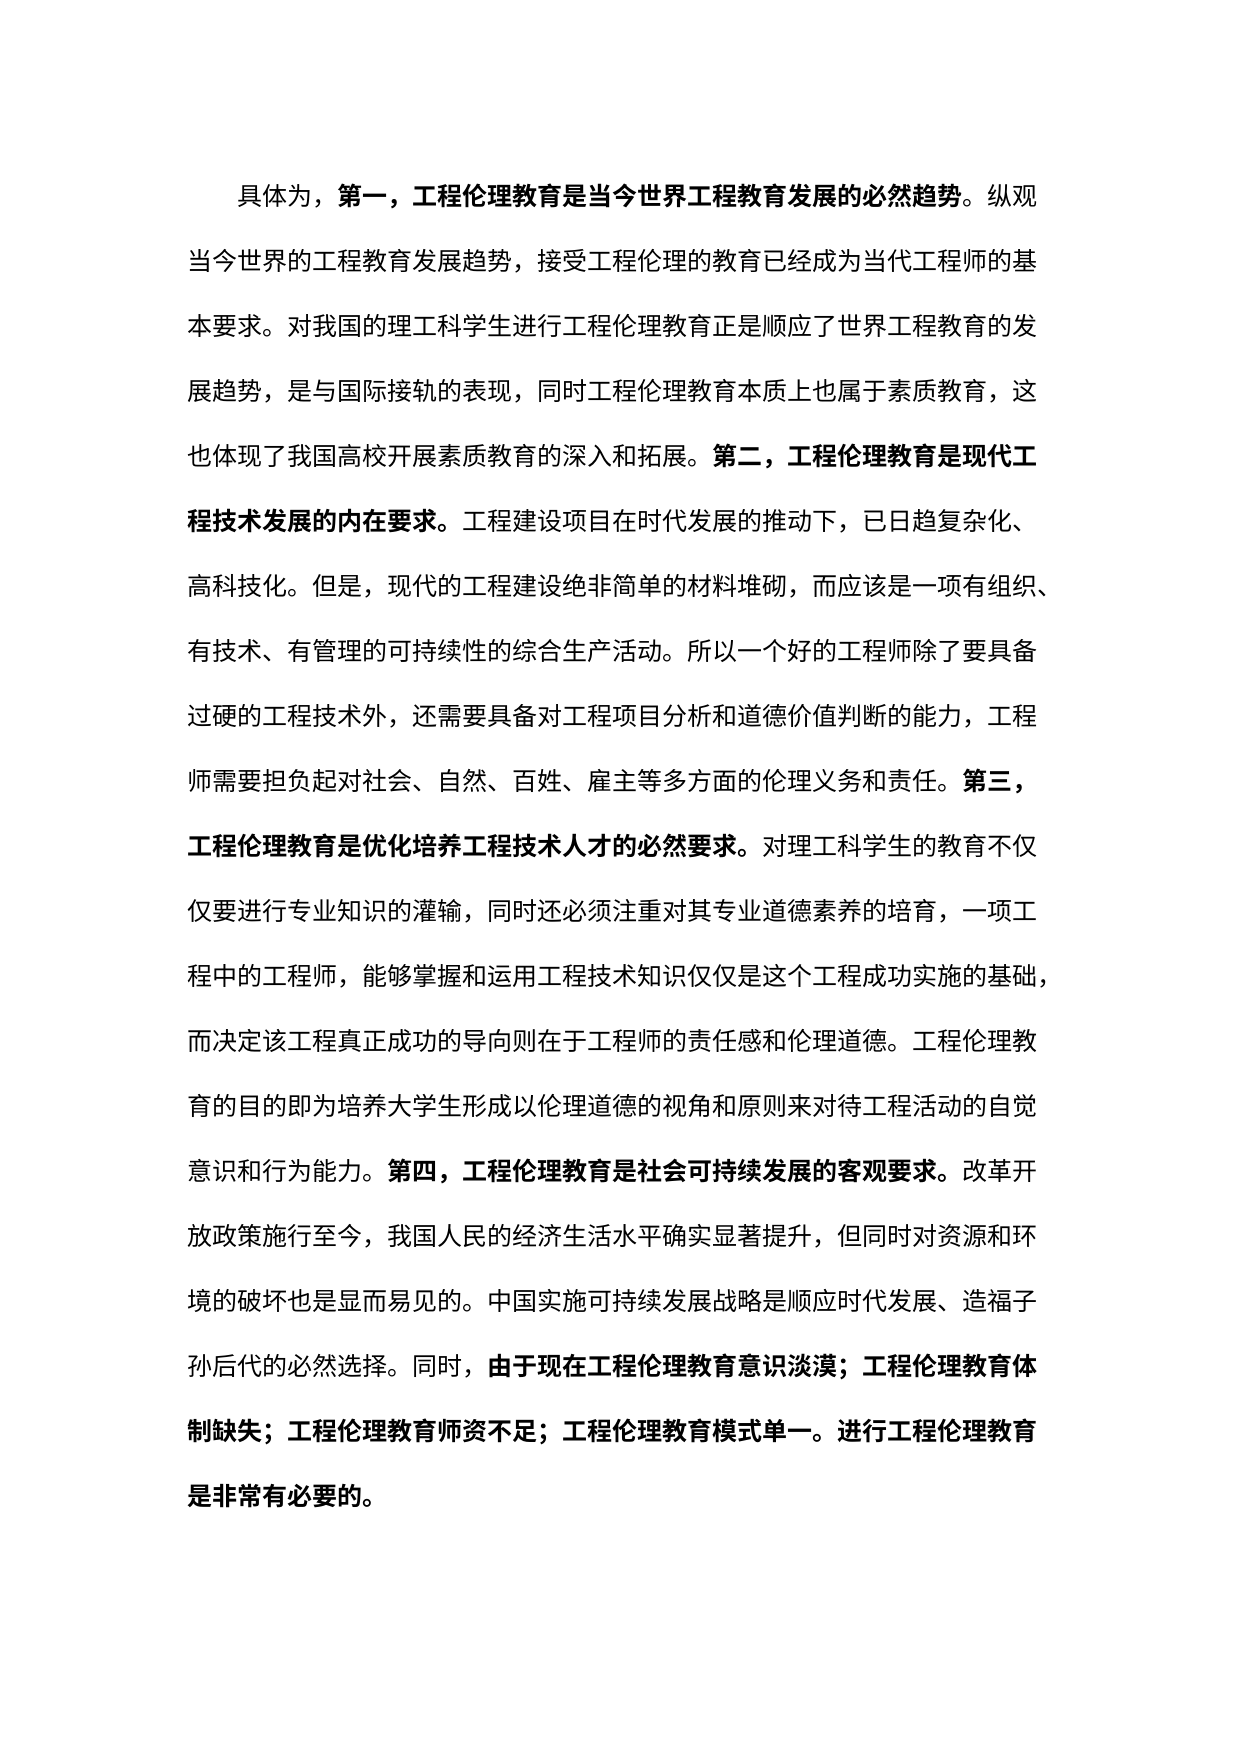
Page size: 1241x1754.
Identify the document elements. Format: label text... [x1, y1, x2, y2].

text 具体为，第一，工程伦理教育是当今世界工程教育发展的必然趋势。纵观当今世界的工程教育发展趋势，接受工程伦理的教育已经成为当代工程师的基本要求。对我国的理工科学生进行工程伦理教育正是顺应了世界工程教育的发展趋势，是与国际接轨的表现，同时工程伦理教育本质上也属于素质教育，这也体现了我国高校开展素质教育的深入和拓展。第二，工程伦理教育是现代工程技术发展的内在要求。工程建设项目在时代发展的推动下，已日趋复杂化、高科技化。但是，现代的工程建设绝非简单的材料堆砌，而应该是一项有组织、有技术、有管理的可持续性的综合生产活动。所以一个好的工程师除了要具备过硬的工程技术外，还需要具备对工程项目分析和道德价值判断的能力，工程师需要担负起对社会、自然、百姓、雇主等多方面的伦理义务和责任。第三，工程伦理教育是优化培养工程技术人才的必然要求。对理工科学生的教育不仅仅要进行专业知识的灌输，同时还必须注重对其专业道德素养的培育，一项工程中的工程师，能够掌握和运用工程技术知识仅仅是这个工程成功实施的基础，而决定该工程真正成功的导向则在于工程师的责任感和伦理道德。工程伦理教育的目的即为培养大学生形成以伦理道德的视角和原则来对待工程活动的自觉意识和行为能力。第四，工程伦理教育是社会可持续发展的客观要求。改革开放政策施行至今，我国人民的经济生活水平确实显著提升，但同时对资源和环境的破坏也是显而易见的。中国实施可持续发展战略是顺应时代发展、造福子孙后代的必然选择。同时，由于现在工程伦理教育意识淡漠；工程伦理教育体制缺失；工程伦理教育师资不足；工程伦理教育模式单一。进行工程伦理教育是非常有必要的。 [187, 162, 1053, 1527]
